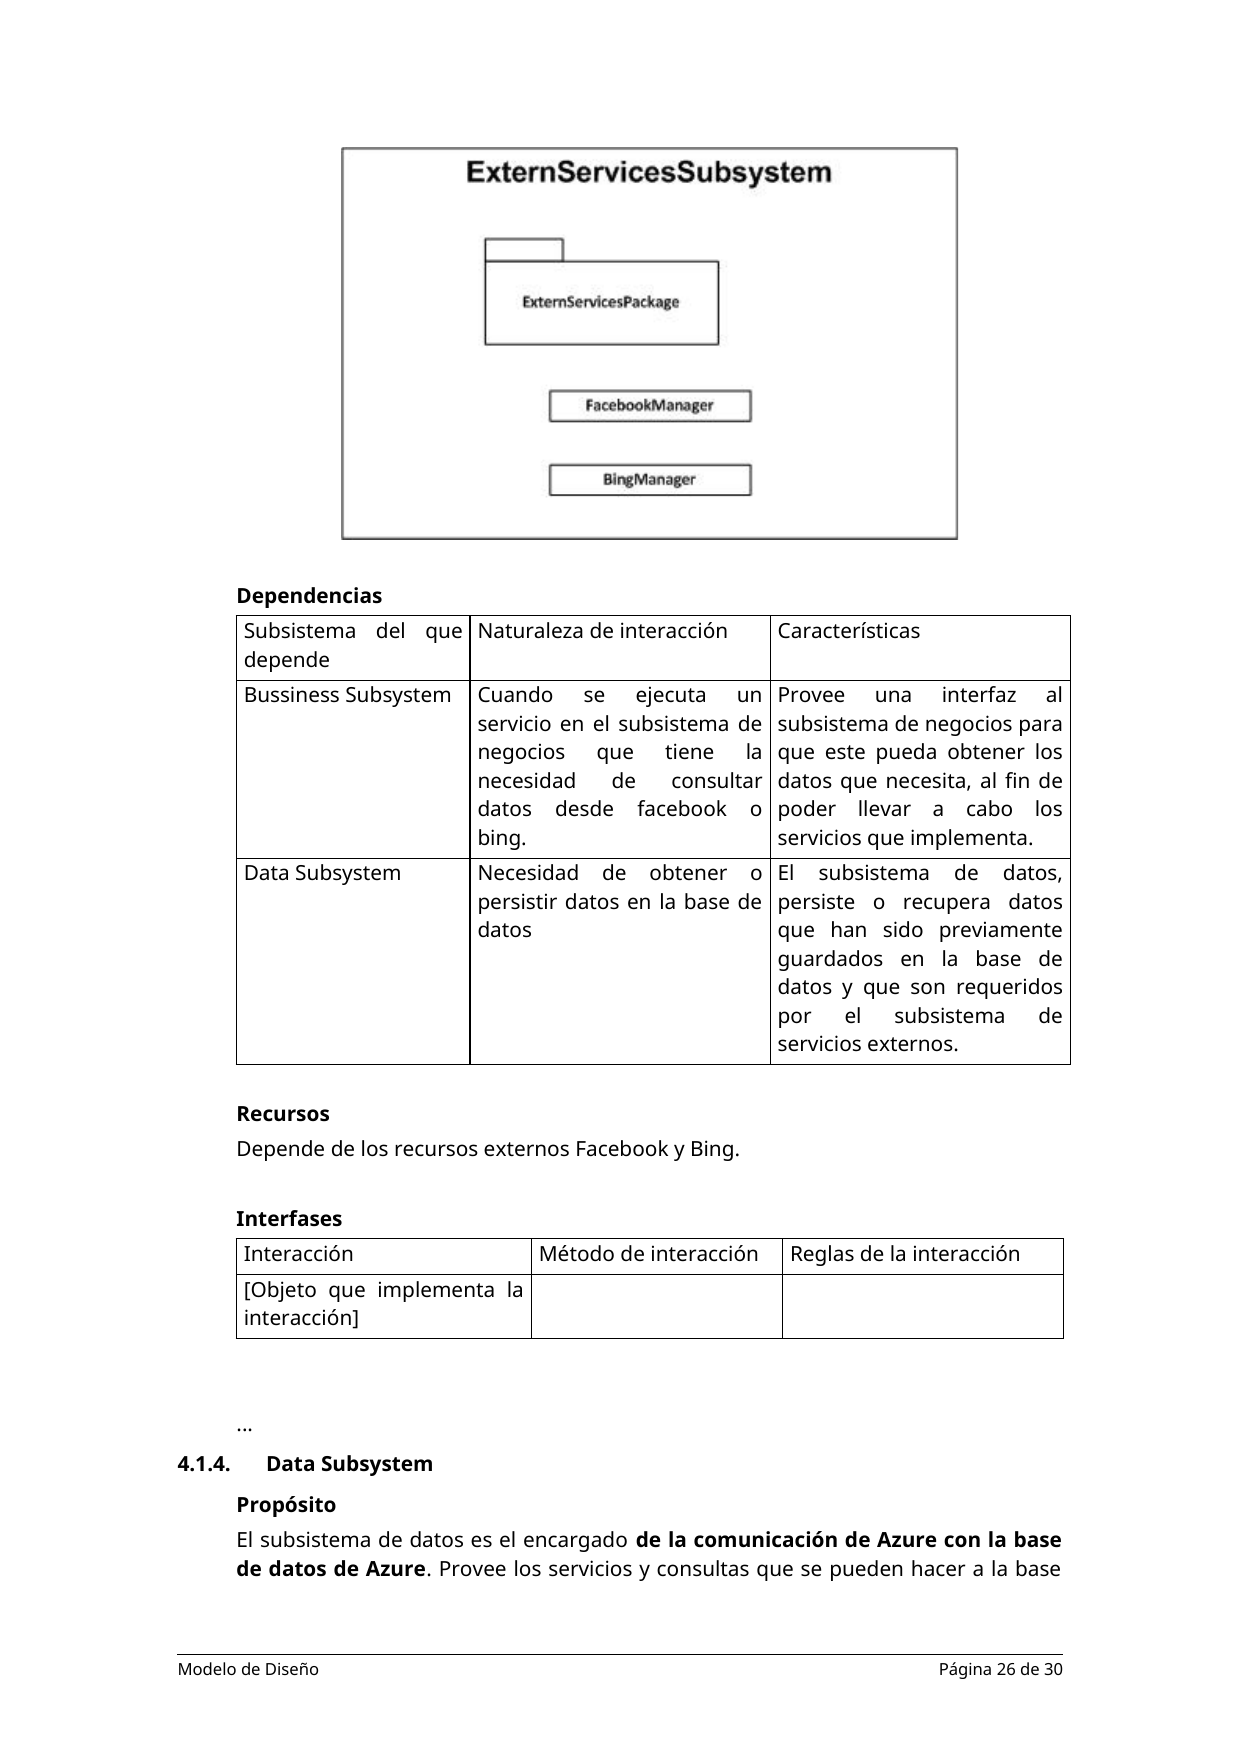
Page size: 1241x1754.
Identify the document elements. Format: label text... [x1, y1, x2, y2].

text Recursos [236, 1099, 1063, 1128]
table_cell El subsistema de datos, persiste o recupera datos que han sido previamente guardados en la base de datos y que son requeridos por el subsistema de servicios externos. [771, 859, 1070, 1064]
table_cell Cuando se ejecuta un servicio en el subsistema de negocios que tiene la necesidad de consultar datos desde facebook o bing. [471, 681, 770, 857]
table_header Naturaleza de interacción [471, 616, 770, 679]
table_cell Data Subsystem [237, 859, 469, 1064]
table_cell [Objeto que implementa la interacción] [237, 1275, 531, 1338]
table_header Método de interacción [532, 1239, 782, 1274]
text ... [236, 1409, 1063, 1437]
text Propósito [236, 1491, 1063, 1519]
text Interfases [236, 1204, 1063, 1232]
table_cell Provee una interfaz al subsistema de negocios para que este pueda obtener los datos que necesita, al fin de poder llevar a cabo los servicios que implementa. [771, 681, 1070, 857]
table_cell Bussiness Subsystem [237, 681, 469, 857]
table_header Interacción [237, 1239, 531, 1274]
table_header Características [771, 616, 1070, 679]
list Data Subsystem [177, 1449, 1063, 1478]
picture [341, 147, 959, 540]
table_cell [783, 1275, 1063, 1338]
table_header Subsistema del que depende [237, 616, 469, 679]
table_cell [532, 1275, 782, 1338]
table_header Reglas de la interacción [783, 1239, 1063, 1274]
table_cell Necesidad de obtener o persistir datos en la base de datos [471, 859, 770, 1064]
text Dependencias [236, 581, 1063, 609]
text Depende de los recursos externos Facebook y Bing. [236, 1134, 1063, 1163]
